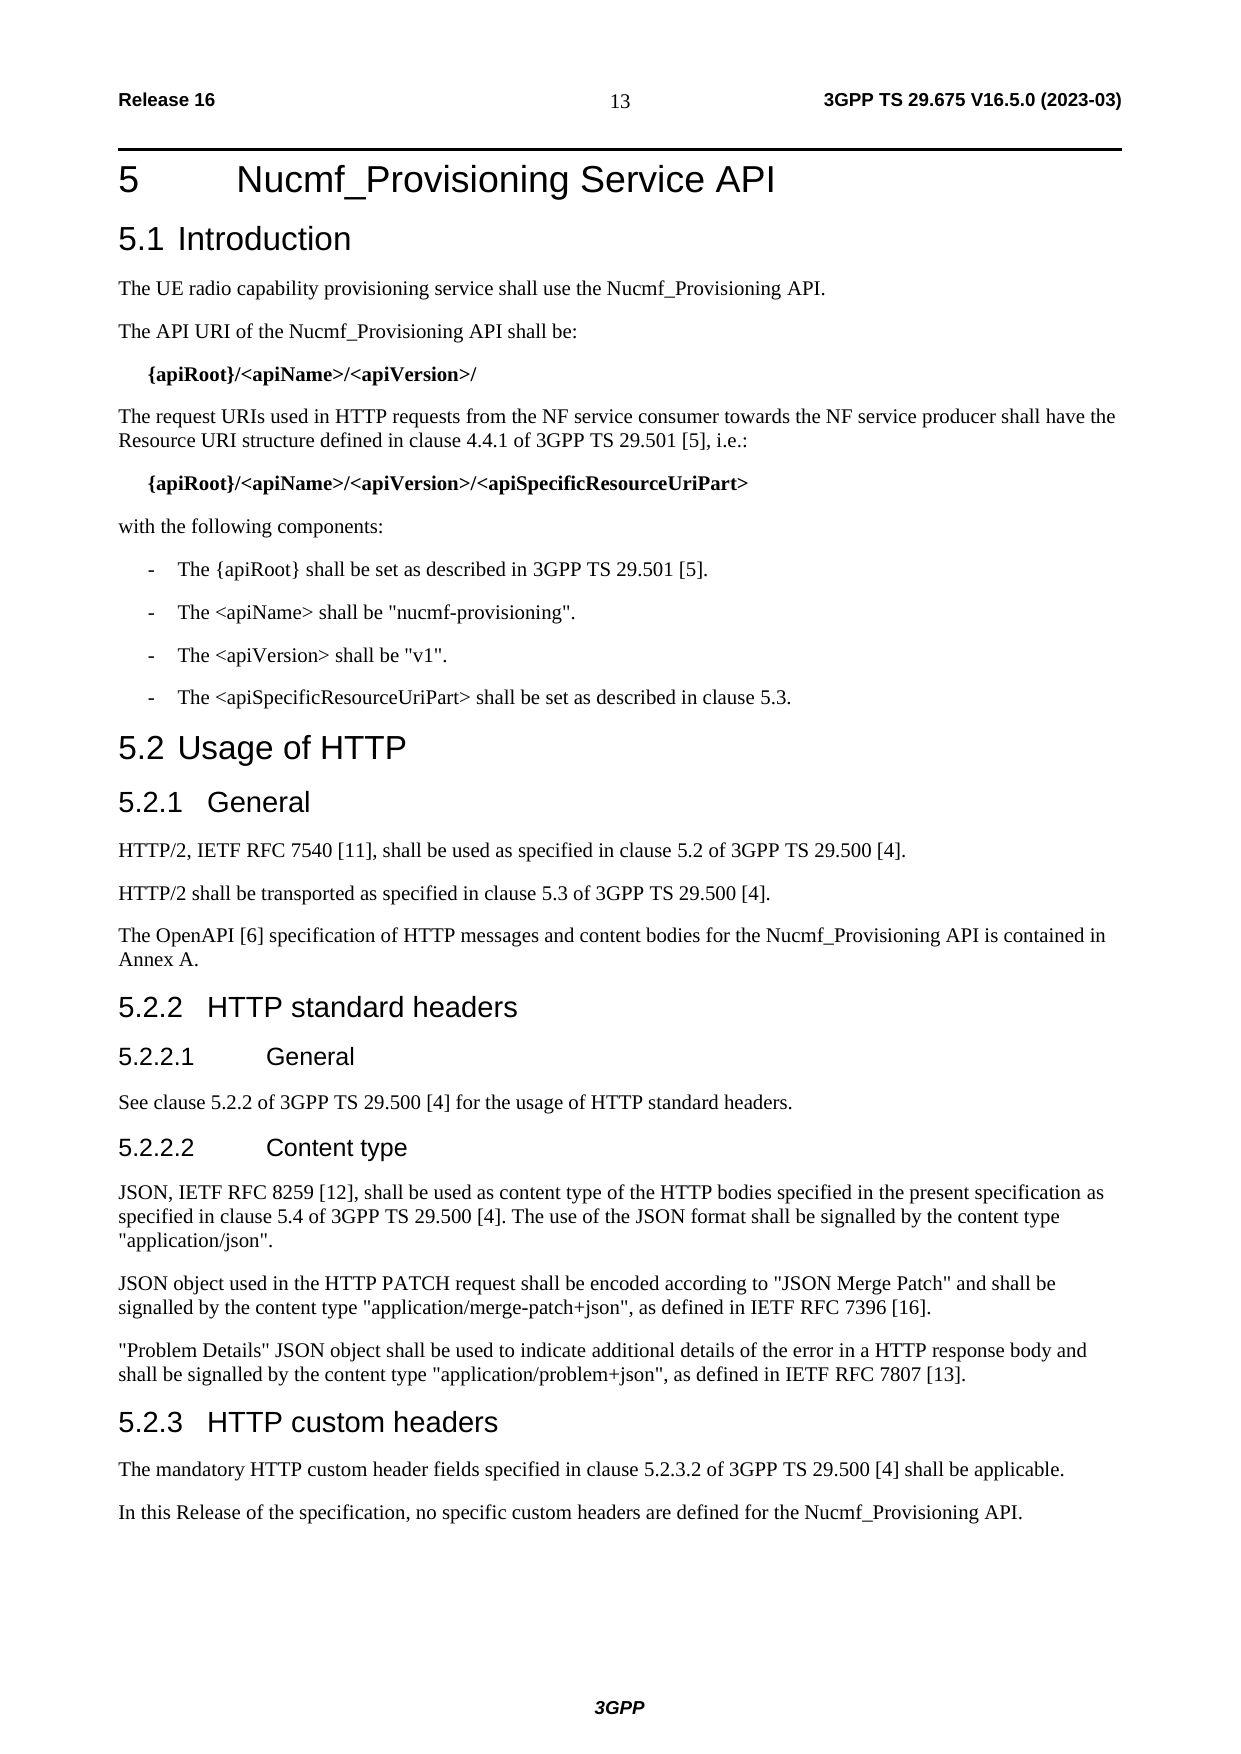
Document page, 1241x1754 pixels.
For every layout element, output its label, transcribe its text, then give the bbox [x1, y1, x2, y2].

subtitle 5.2.2.2 Content type [118, 1133, 1122, 1161]
text The request URIs used in HTTP requests from the NF service consumer towards the NF service producer shall have the Resource URI structure defined in clause 4.4.1 of 3GPP TS 29.501 [5], i.e.: [118, 404, 1122, 452]
subtitle 5.2.1 General [118, 785, 1122, 819]
subtitle 5.2.2 HTTP standard headers [118, 990, 1122, 1024]
text - The {apiRoot} shall be set as described in 3GPP TS 29.501 [5]. [148, 557, 1122, 581]
subtitle 5.2.2.1 General [118, 1042, 1122, 1071]
subtitle 5 Nucmf_Provisioning Service API [118, 151, 1122, 200]
text HTTP/2, IETF RFC 7540 [11], shall be used as specified in clause 5.2 of 3GPP TS 29.500 [4]. [118, 838, 1122, 862]
text - The <apiSpecificResourceUriPart> shall be set as described in clause 5.3. [148, 685, 1122, 709]
text - The <apiName> shall be "nucmf-provisioning". [148, 600, 1122, 624]
text JSON object used in the HTTP PATCH request shall be encoded according to "JSON Merge Patch" and shall be signalled by the content type "application/merge-patch+json", as defined in IETF RFC 7396 [16]. [118, 1271, 1122, 1319]
text "Problem Details" JSON object shall be used to indicate additional details of the error in a HTTP response body and shall be signalled by the content type "application/problem+json", as defined in IETF RFC 7807 [13]. [118, 1338, 1122, 1386]
text The UE radio capability provisioning service shall use the Nucmf_Provisioning API. [118, 276, 1122, 300]
subtitle 5.1 Introduction [118, 219, 1122, 257]
text JSON, IETF RFC 8259 [12], shall be used as content type of the HTTP bodies specified in the present specification as specified in clause 5.4 of 3GPP TS 29.500 [4]. The use of the JSON format shall be signalled by the content type "application/json". [118, 1180, 1122, 1252]
text The mandatory HTTP custom header fields specified in clause 5.2.3.2 of 3GPP TS 29.500 [4] shall be applicable. [118, 1457, 1122, 1481]
text The OpenAPI [6] specification of HTTP messages and content bodies for the Nucmf_Provisioning API is contained in Annex A. [118, 923, 1122, 971]
text with the following components: [118, 514, 1122, 538]
text HTTP/2 shall be transported as specified in clause 5.3 of 3GPP TS 29.500 [4]. [118, 880, 1122, 904]
text In this Release of the specification, no specific custom headers are defined for the Nucmf_Provisioning API. [118, 1500, 1122, 1524]
subtitle 5.2 Usage of HTTP [118, 728, 1122, 767]
text See clause 5.2.2 of 3GPP TS 29.500 [4] for the usage of HTTP standard headers. [118, 1090, 1122, 1114]
text - The <apiVersion> shall be "v1". [148, 642, 1122, 667]
text The API URI of the Nucmf_Provisioning API shall be: [118, 319, 1122, 343]
text {apiRoot}/<apiName>/<apiVersion>/ [148, 362, 1122, 386]
subtitle 5.2.3 HTTP custom headers [118, 1405, 1122, 1438]
text {apiRoot}/<apiName>/<apiVersion>/<apiSpecificResourceUriPart> [148, 471, 1122, 495]
